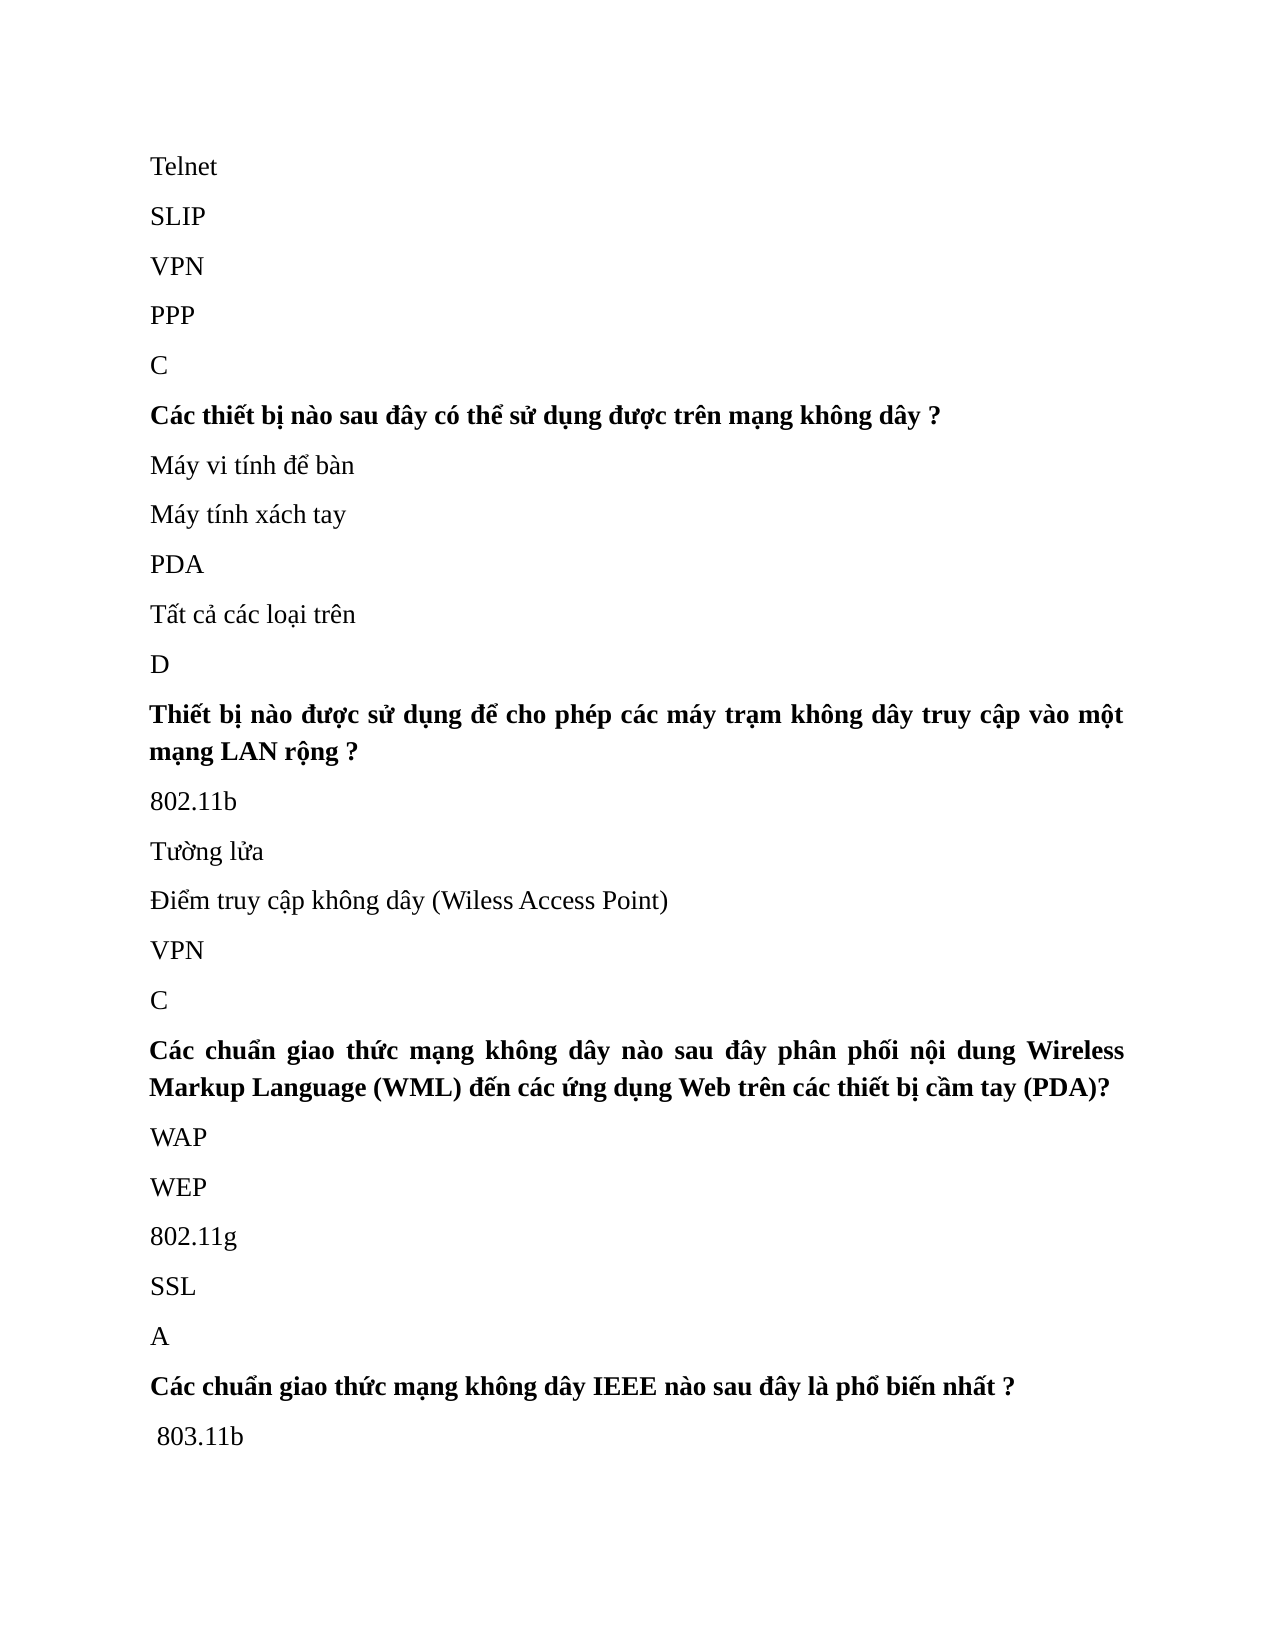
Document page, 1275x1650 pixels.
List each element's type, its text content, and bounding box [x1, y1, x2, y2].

text A [150, 1320, 1125, 1351]
text SLIP [150, 200, 1125, 231]
text D [150, 648, 1125, 679]
text Các chuẩn giao thức mạng không dây nào sau đây phân phối nội dung Wireless Markup Language (WML) đến các ứng dụng Web trên các thiết bị cầm tay (PDA)? [149, 1034, 1125, 1102]
text 802.11b [150, 785, 1125, 816]
text WEP [150, 1171, 1125, 1202]
text Các chuẩn giao thức mạng không dây IEEE nào sau đây là phổ biến nhất ? [150, 1370, 1125, 1401]
text C [150, 349, 1125, 380]
text 802.11g [150, 1220, 1125, 1252]
text C [150, 984, 1125, 1015]
text Tường lửa [150, 834, 1125, 866]
text VPN [150, 249, 1125, 281]
text PPP [150, 299, 1125, 331]
text SSL [150, 1270, 1125, 1301]
text Máy tính xách tay [150, 498, 1125, 530]
text Các thiết bị nào sau đây có thể sử dụng được trên mạng không dây ? [150, 399, 1125, 430]
text Thiết bị nào được sử dụng để cho phép các máy trạm không dây truy cập vào một mạng LAN rộng ? [149, 698, 1125, 766]
text Tất cả các loại trên [150, 598, 1125, 629]
text Điểm truy cập không dây (Wiless Access Point) [150, 884, 1125, 916]
text 803.11b [150, 1419, 1125, 1451]
text WAP [150, 1121, 1125, 1152]
text Máy vi tính để bàn [150, 449, 1125, 480]
text VPN [150, 934, 1125, 965]
text Telnet [150, 150, 1125, 181]
text PDA [150, 548, 1125, 579]
